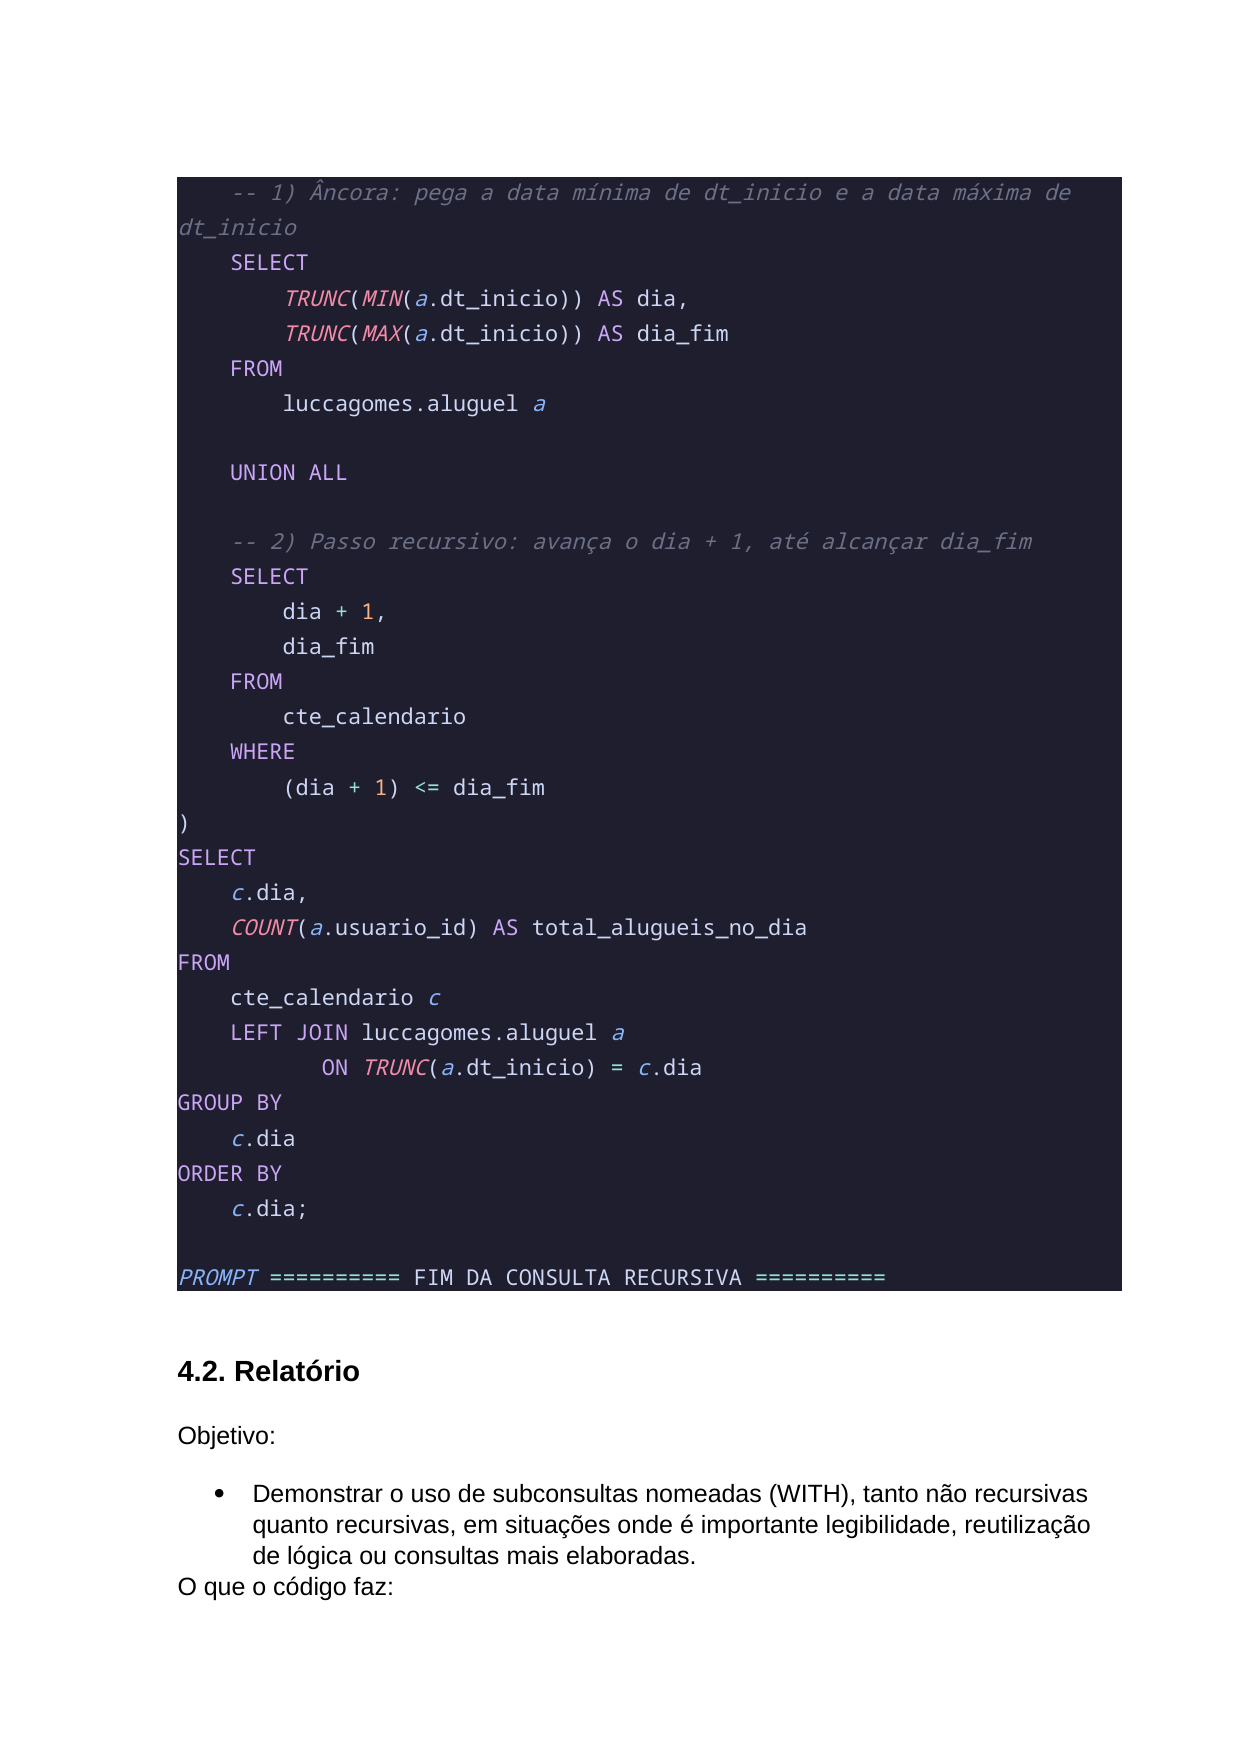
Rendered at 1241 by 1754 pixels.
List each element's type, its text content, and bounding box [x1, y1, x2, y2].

text SELECT [177, 561, 1122, 591]
text FROM [177, 947, 1122, 977]
list Demonstrar o uso de subconsultas nomeadas (WITH), tanto não recursivas quanto recursivas, em situações onde é importante legibilidade, reutilização de lógica ou consultas mais elaboradas. [215, 1479, 1122, 1570]
text ) [177, 807, 1122, 836]
text LEFT JOIN luccagomes.aluguel a [177, 1017, 1122, 1047]
text c.dia, [177, 877, 1122, 907]
text Objetivo: [177, 1421, 1122, 1450]
text TRUNC(MAX(a.dt_inicio)) AS dia_fim [177, 318, 1122, 347]
text O que o código faz: [177, 1572, 1122, 1601]
text c.dia; [177, 1193, 1122, 1222]
text FROM [177, 353, 1122, 382]
text 4.2. Relatório [177, 1354, 1122, 1388]
text -- 2) Passo recursivo: avança o dia + 1, até alcançar dia_fim [177, 526, 1122, 556]
text WHERE [177, 736, 1122, 766]
text COUNT(a.usuario_id) AS total_alugueis_no_dia [177, 912, 1122, 942]
text UNION ALL [177, 457, 1122, 487]
text ON TRUNC(a.dt_inicio) = c.dia [177, 1052, 1122, 1082]
text cte_calendario c [177, 982, 1122, 1012]
text FROM [177, 666, 1122, 696]
text luccagomes.aluguel a [177, 388, 1122, 418]
text PROMPT ========== FIM DA CONSULTA RECURSIVA ========== [177, 1262, 1122, 1291]
text GROUP BY [177, 1087, 1122, 1117]
text -- 1) Âncora: pega a data mínima de dt_inicio e a data máxima de dt_inicio [177, 177, 1122, 242]
text dia_fim [177, 631, 1122, 661]
text SELECT [177, 247, 1122, 277]
text cte_calendario [177, 701, 1122, 731]
text dia + 1, [177, 596, 1122, 626]
text (dia + 1) <= dia_fim [177, 771, 1122, 801]
text TRUNC(MIN(a.dt_inicio)) AS dia, [177, 282, 1122, 312]
text SELECT [177, 842, 1122, 871]
text ORDER BY [177, 1158, 1122, 1187]
text c.dia [177, 1122, 1122, 1152]
